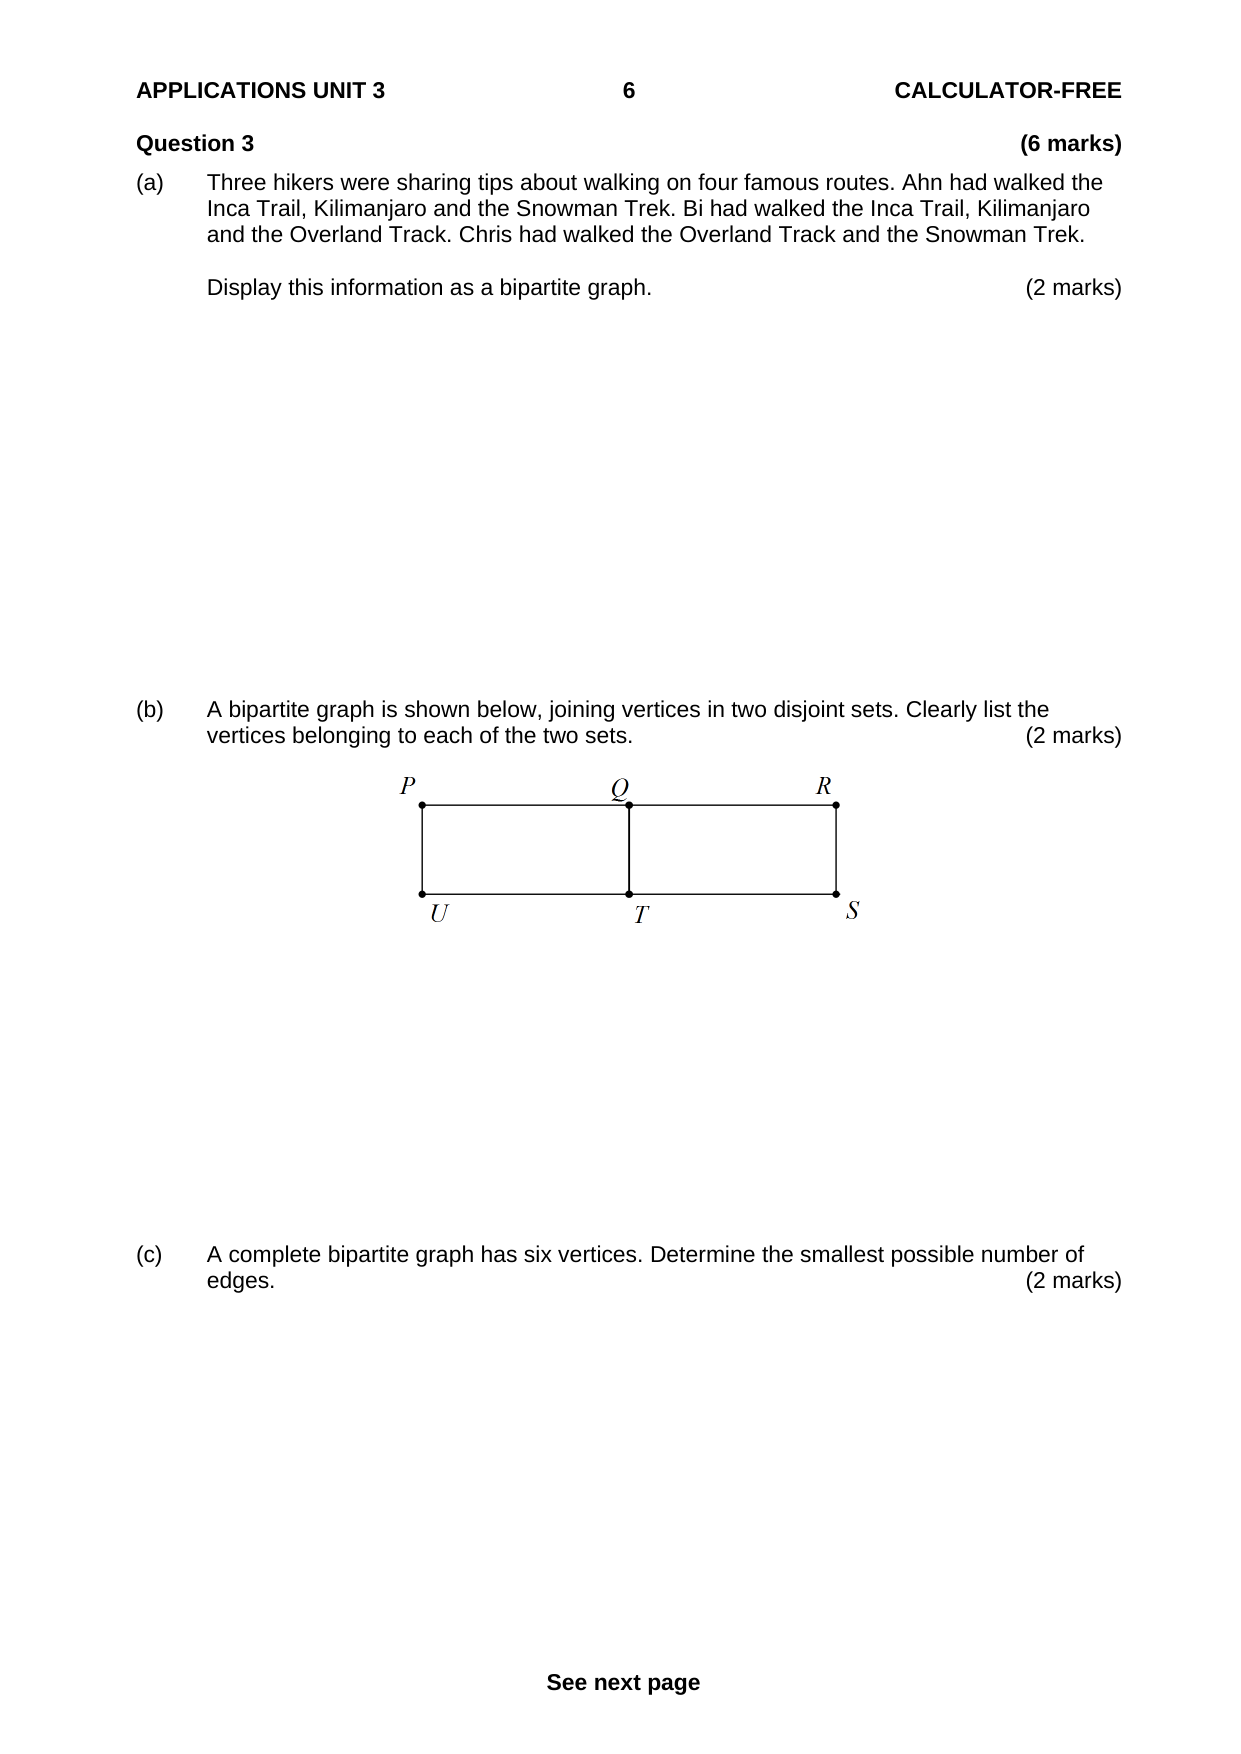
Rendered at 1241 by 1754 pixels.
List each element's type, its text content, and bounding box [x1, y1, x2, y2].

text (b) A bipartite graph is shown below, joining vertices in two disjoint sets. Clearly list the vertices belonging to each of the two sets. (2 marks) [136, 696, 1122, 748]
text (c) A complete bipartite graph has six vertices. Determine the smallest possible number of edges. (2 marks) [136, 1241, 1122, 1294]
text Display this information as a bipartite graph. (2 marks) [136, 274, 1122, 301]
text Question 3 (6 marks) [136, 130, 1122, 156]
picture [396, 774, 862, 925]
text (a) Three hikers were sharing tips about walking on four famous routes. Ahn had walked the Inca Trail, Kilimanjaro and the Snowman Trek. Bi had walked the Inca Trail, Kilimanjaro and the Overland Track. Chris had walked the Overland Track and the Snowman Trek. [136, 169, 1122, 248]
